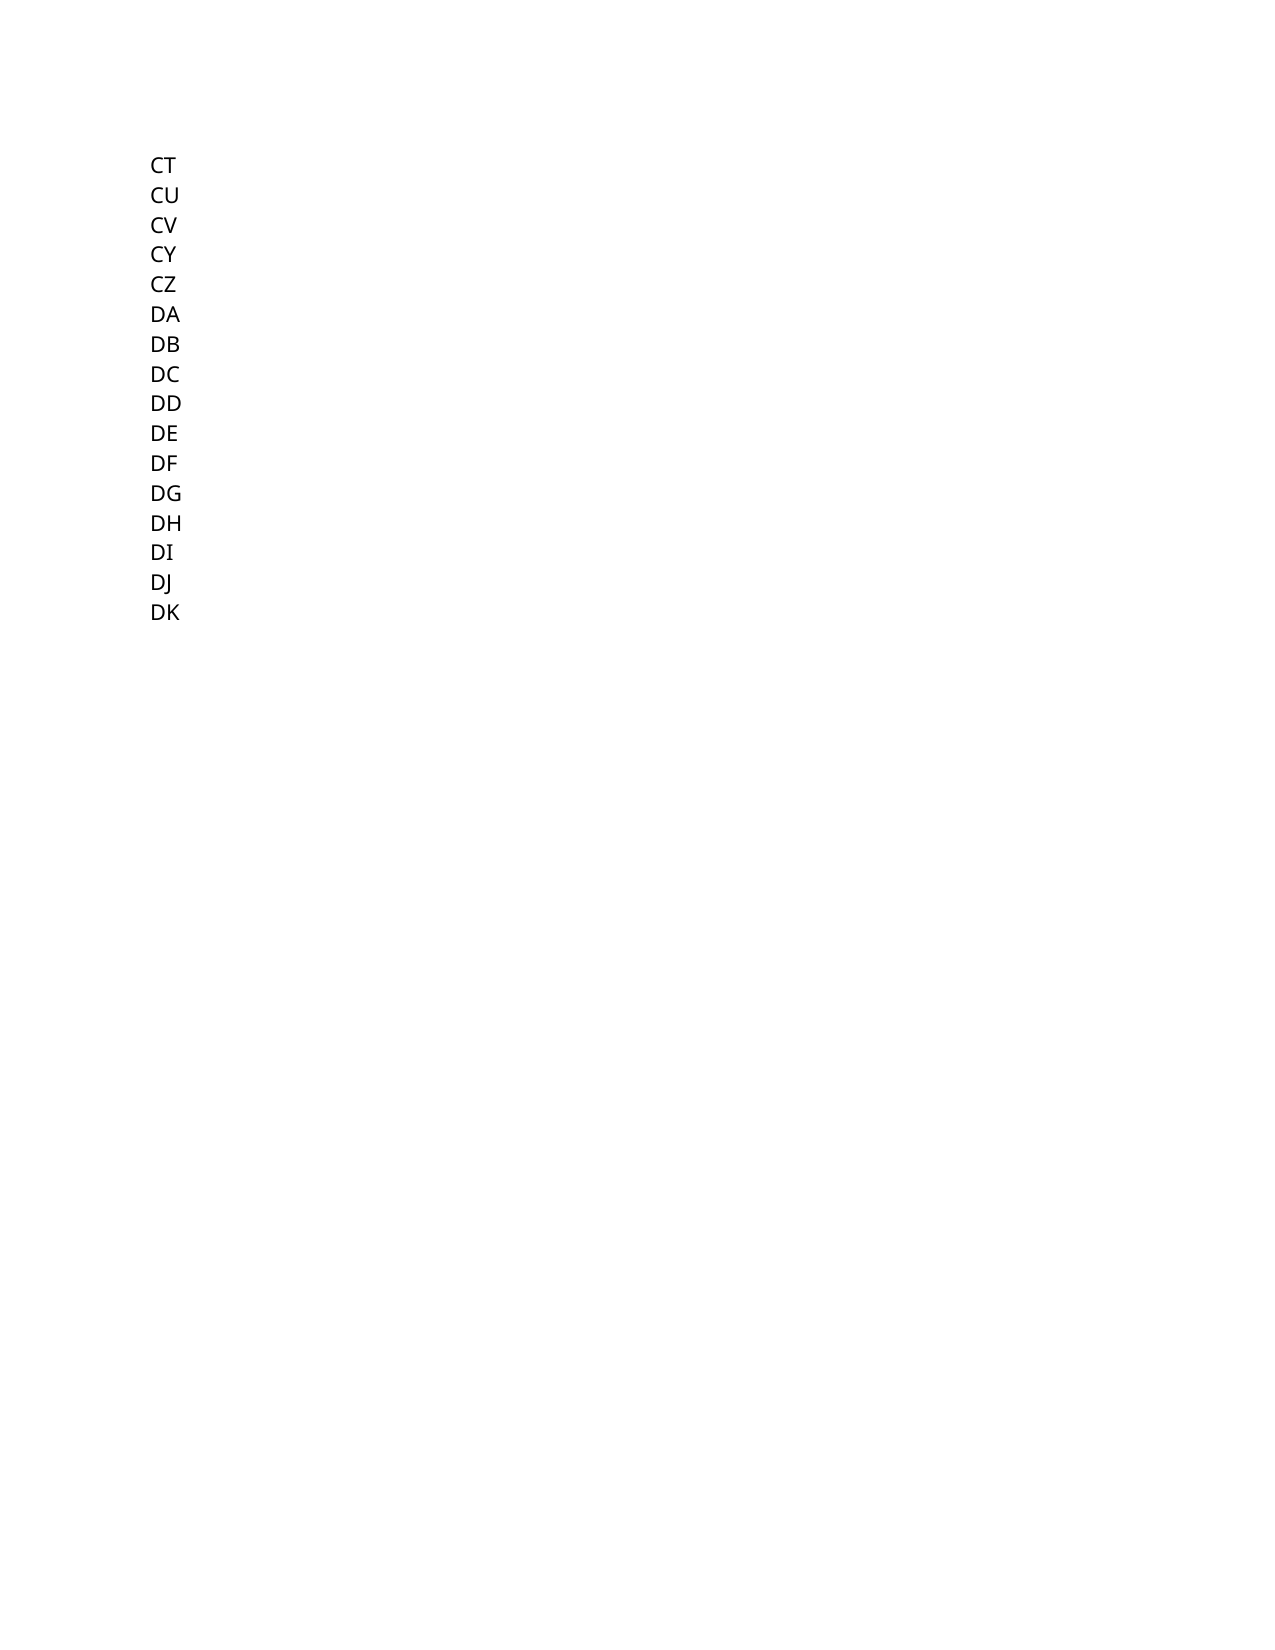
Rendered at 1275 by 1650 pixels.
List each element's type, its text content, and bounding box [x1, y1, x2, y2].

text CV [150, 209, 1125, 239]
text DK [150, 597, 1125, 627]
text CZ [150, 269, 1125, 299]
text CU [150, 180, 1125, 209]
text DB [150, 329, 1125, 358]
text DG [150, 478, 1125, 507]
text DJ [150, 567, 1125, 597]
text DD [150, 388, 1125, 418]
text DE [150, 418, 1125, 448]
text CT [150, 150, 1125, 180]
text DC [150, 358, 1125, 388]
text DA [150, 299, 1125, 329]
text DI [150, 537, 1125, 567]
text CY [150, 239, 1125, 269]
text DF [150, 448, 1125, 478]
text DH [150, 507, 1125, 537]
